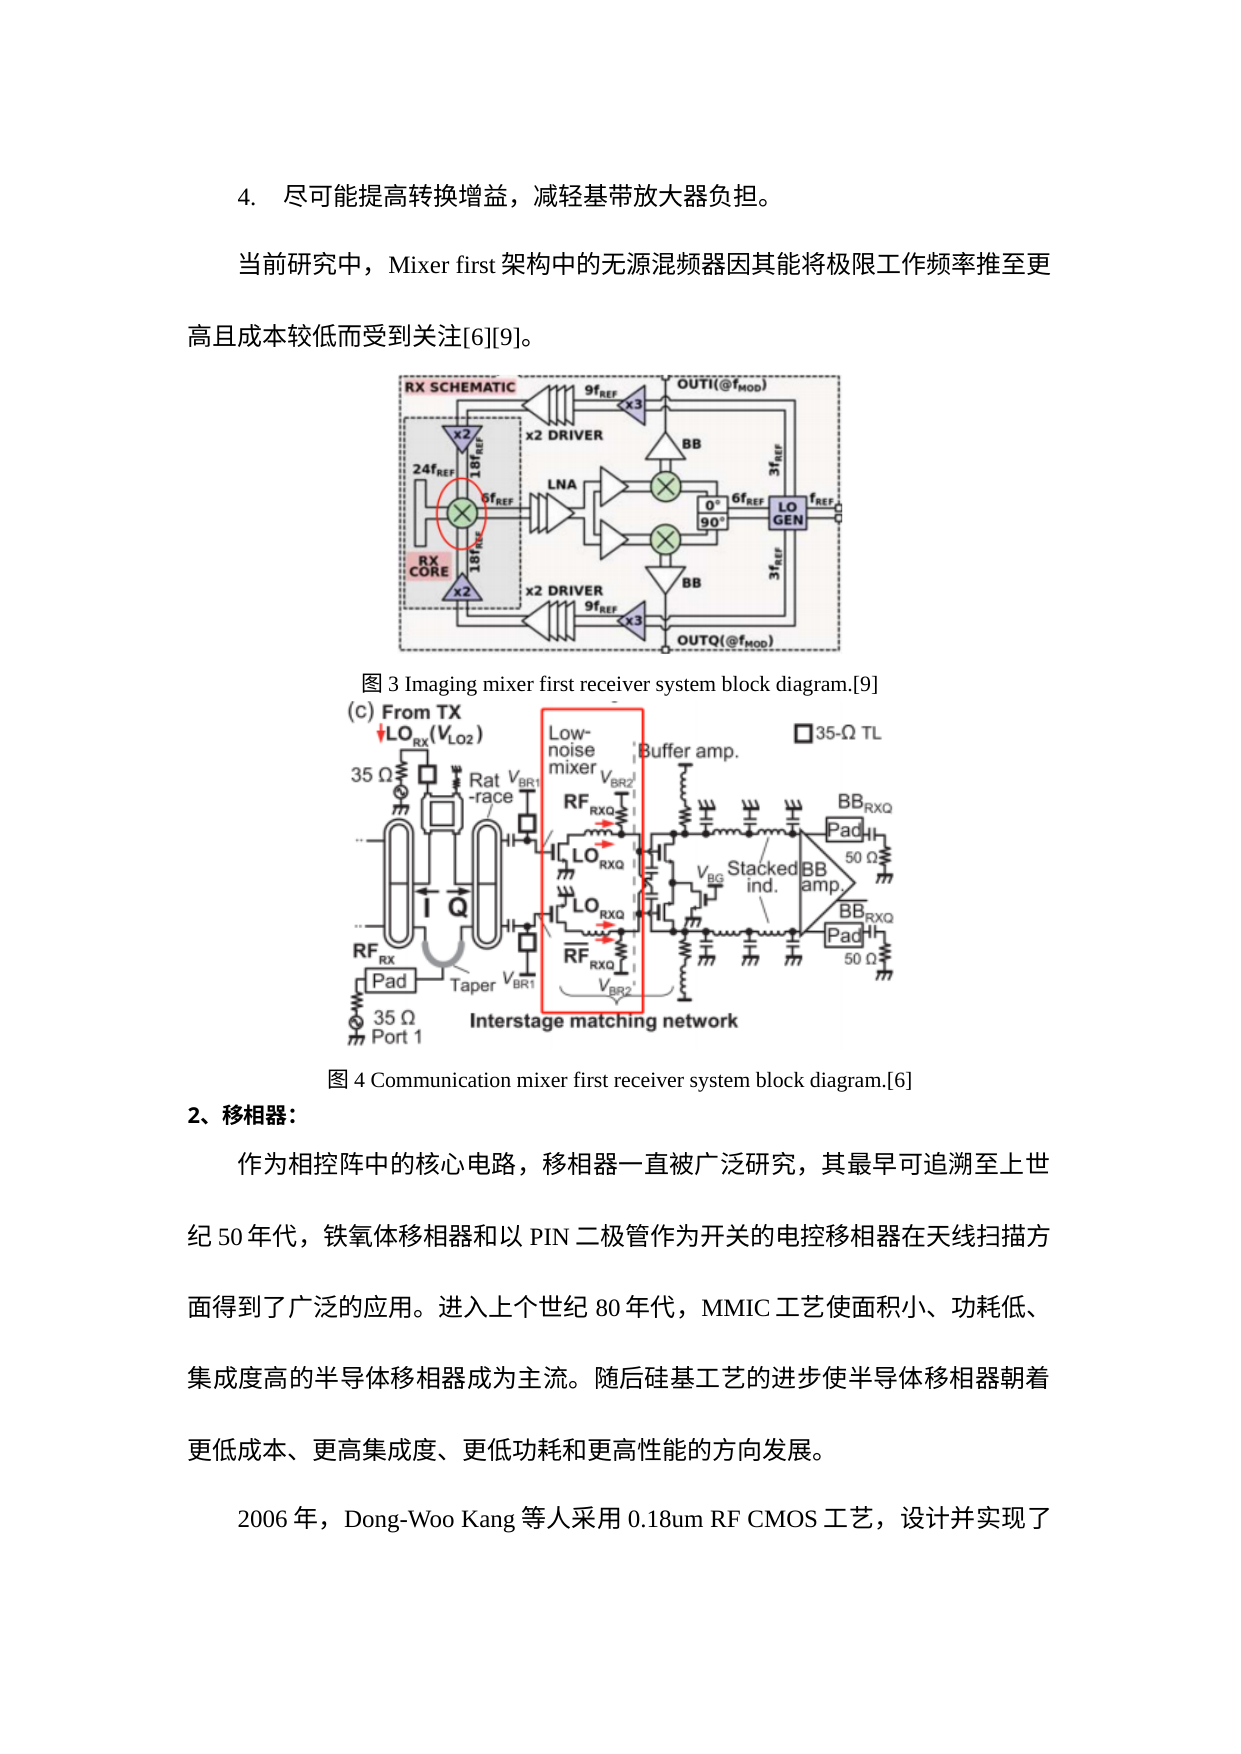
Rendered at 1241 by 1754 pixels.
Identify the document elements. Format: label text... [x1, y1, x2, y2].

text 当前研究中，Mixer first架构中的无源混频器因其能将极限工作频率推至更高且成本较低而受到关注[6][9]。 [187, 231, 1053, 367]
text 图4 Communication mixer first receiver system block diagram.[6] [187, 1062, 1053, 1094]
picture [338, 701, 902, 1050]
text 图3 Imaging mixer first receiver system block diagram.[9] [187, 666, 1053, 698]
picture [395, 370, 845, 654]
text 2006年，Dong-Woo Kang等人采用0.18um RF CMOS工艺，设计并实现了一款工作频段为9-15GHz的5bit数字无源移相器[1]。插入损耗为14.5±0.5dB@12GHz，RMS相位误差小于12°，芯片面积为3.1×1.4mm2。 [187, 1484, 1053, 1549]
list 尽可能提高转换增益，减轻基带放大器负担。 [237, 162, 1053, 227]
text 2、移相器： [187, 1098, 1053, 1130]
text 作为相控阵中的核心电路，移相器一直被广泛研究，其最早可追溯至上世纪50年代，铁氧体移相器和以PIN二极管作为开关的电控移相器在天线扫描方面得到了广泛的应用。进入上个世纪80年代，MMIC工艺使面积小、功耗低、集成度高的半导体移相器成为主流。随后硅基工艺的进步使半导体移相器朝着更低成本、更高集成度、更低功耗和更高性能的方向发展。 [187, 1130, 1053, 1481]
